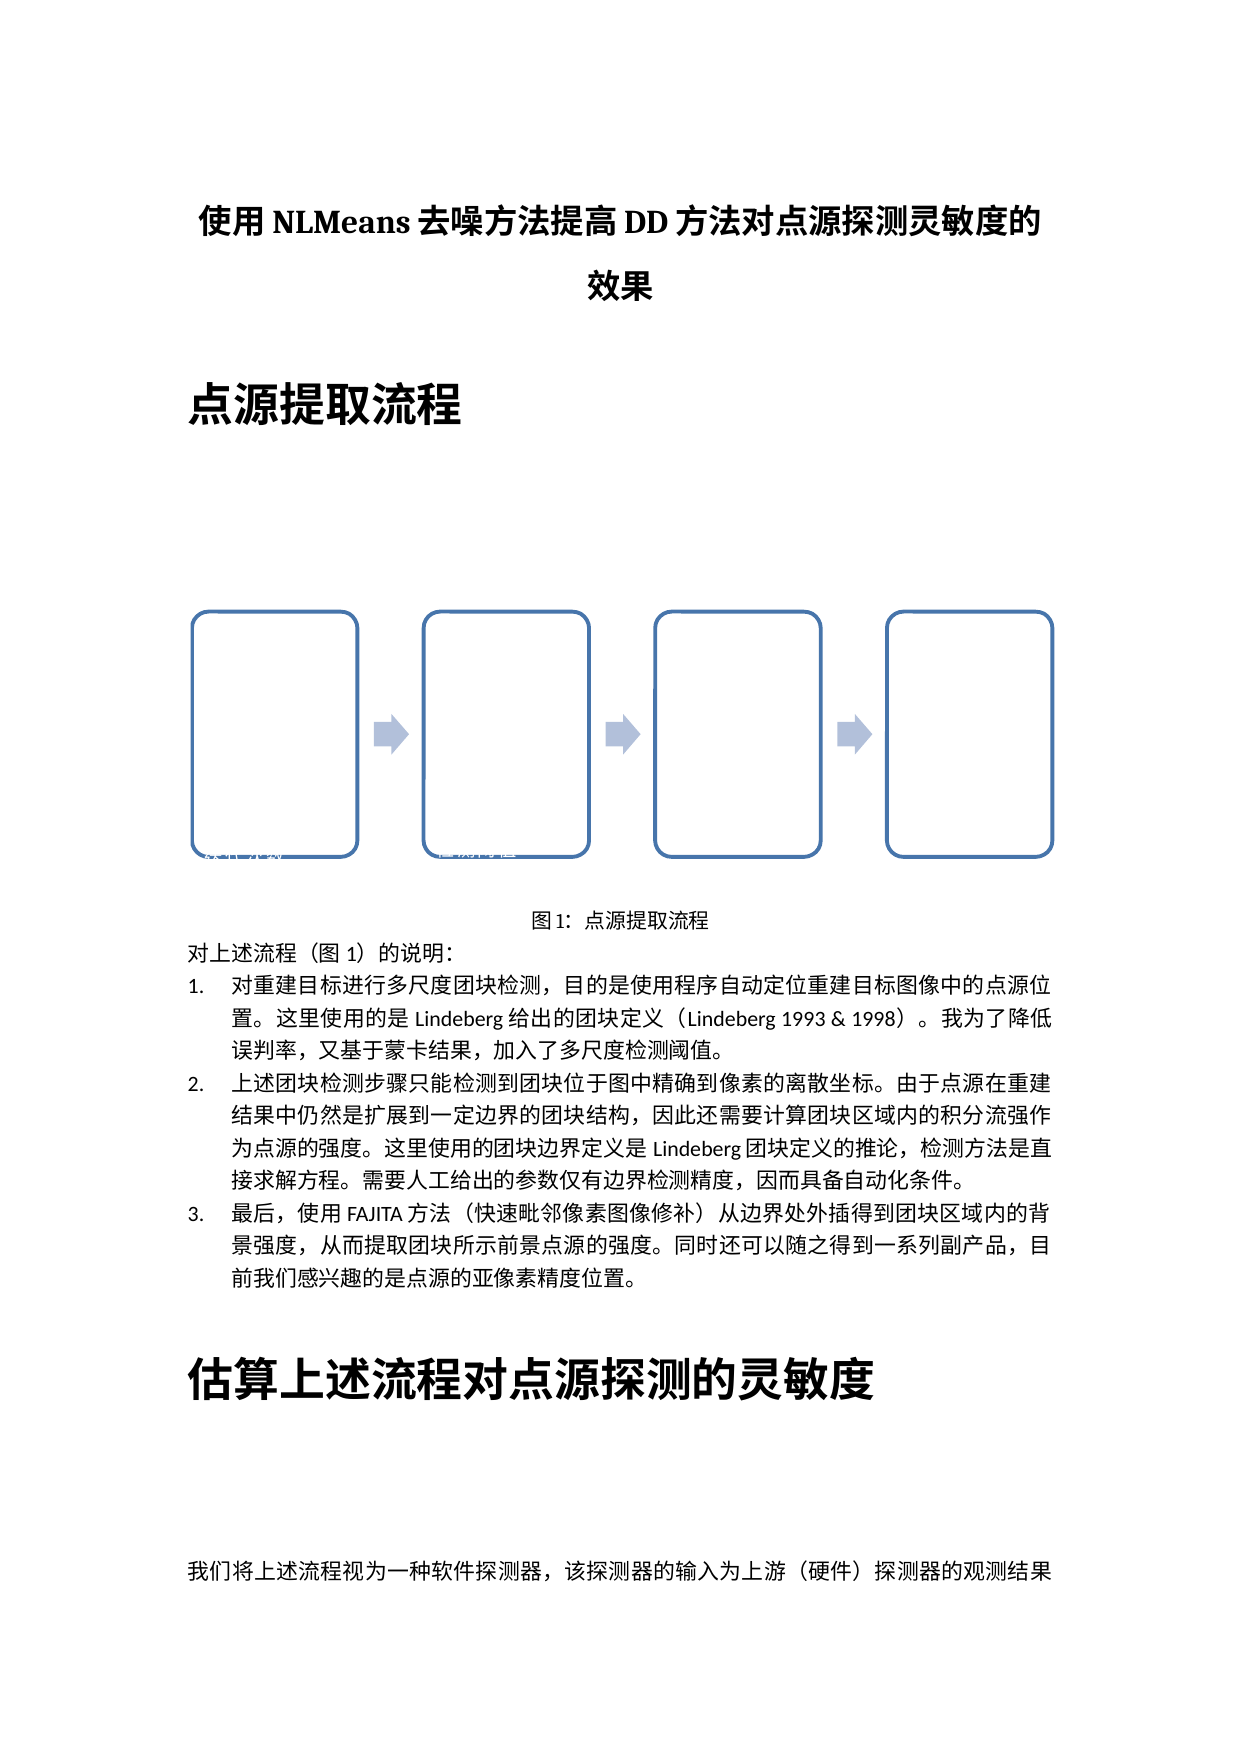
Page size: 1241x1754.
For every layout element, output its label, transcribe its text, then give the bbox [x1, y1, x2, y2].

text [187, 1554, 1053, 1586]
subtitle 估算上述流程对点源探测的灵敏度 [187, 1328, 1053, 1426]
list 对重建目标进行多尺度团块检测，目的是使用程序自动定位重建目标图像中的点源位置。这里使用的是Lindeberg给出的团块定义（Lindeberg 1993 & 1998）。我为了降低误判率，又基于蒙卡结果，加入了多尺度检测阈值。 [187, 968, 1053, 1065]
list 最后，使用FAJITA方法（快速毗邻像素图像修补）从边界处外插得到团块区域内的背景强度，从而提取团块所示前景点源的强度。同时还可以随之得到一系列副产品，目前我们感兴趣的是点源的亚像素精度位置。 [187, 1195, 1053, 1293]
text 图 1：点源提取流程 [187, 903, 1053, 935]
title 使用NLMeans去噪方法提高DD方法对点源探测灵敏度的效果 [187, 187, 1053, 317]
list 上述团块检测步骤只能检测到团块位于图中精确到像素的离散坐标。由于点源在重建结果中仍然是扩展到一定边界的团块结构，因此还需要计算团块区域内的积分流强作为点源的强度。这里使用的团块边界定义是Lindeberg团块定义的推论，检测方法是直接求解方程。需要人工给出的参数仅有边界检测精度，因而具备自动化条件。 [187, 1065, 1053, 1195]
subtitle 点源提取流程 [187, 352, 1053, 450]
text 对上述流程（图 1）的说明： [187, 935, 1053, 968]
